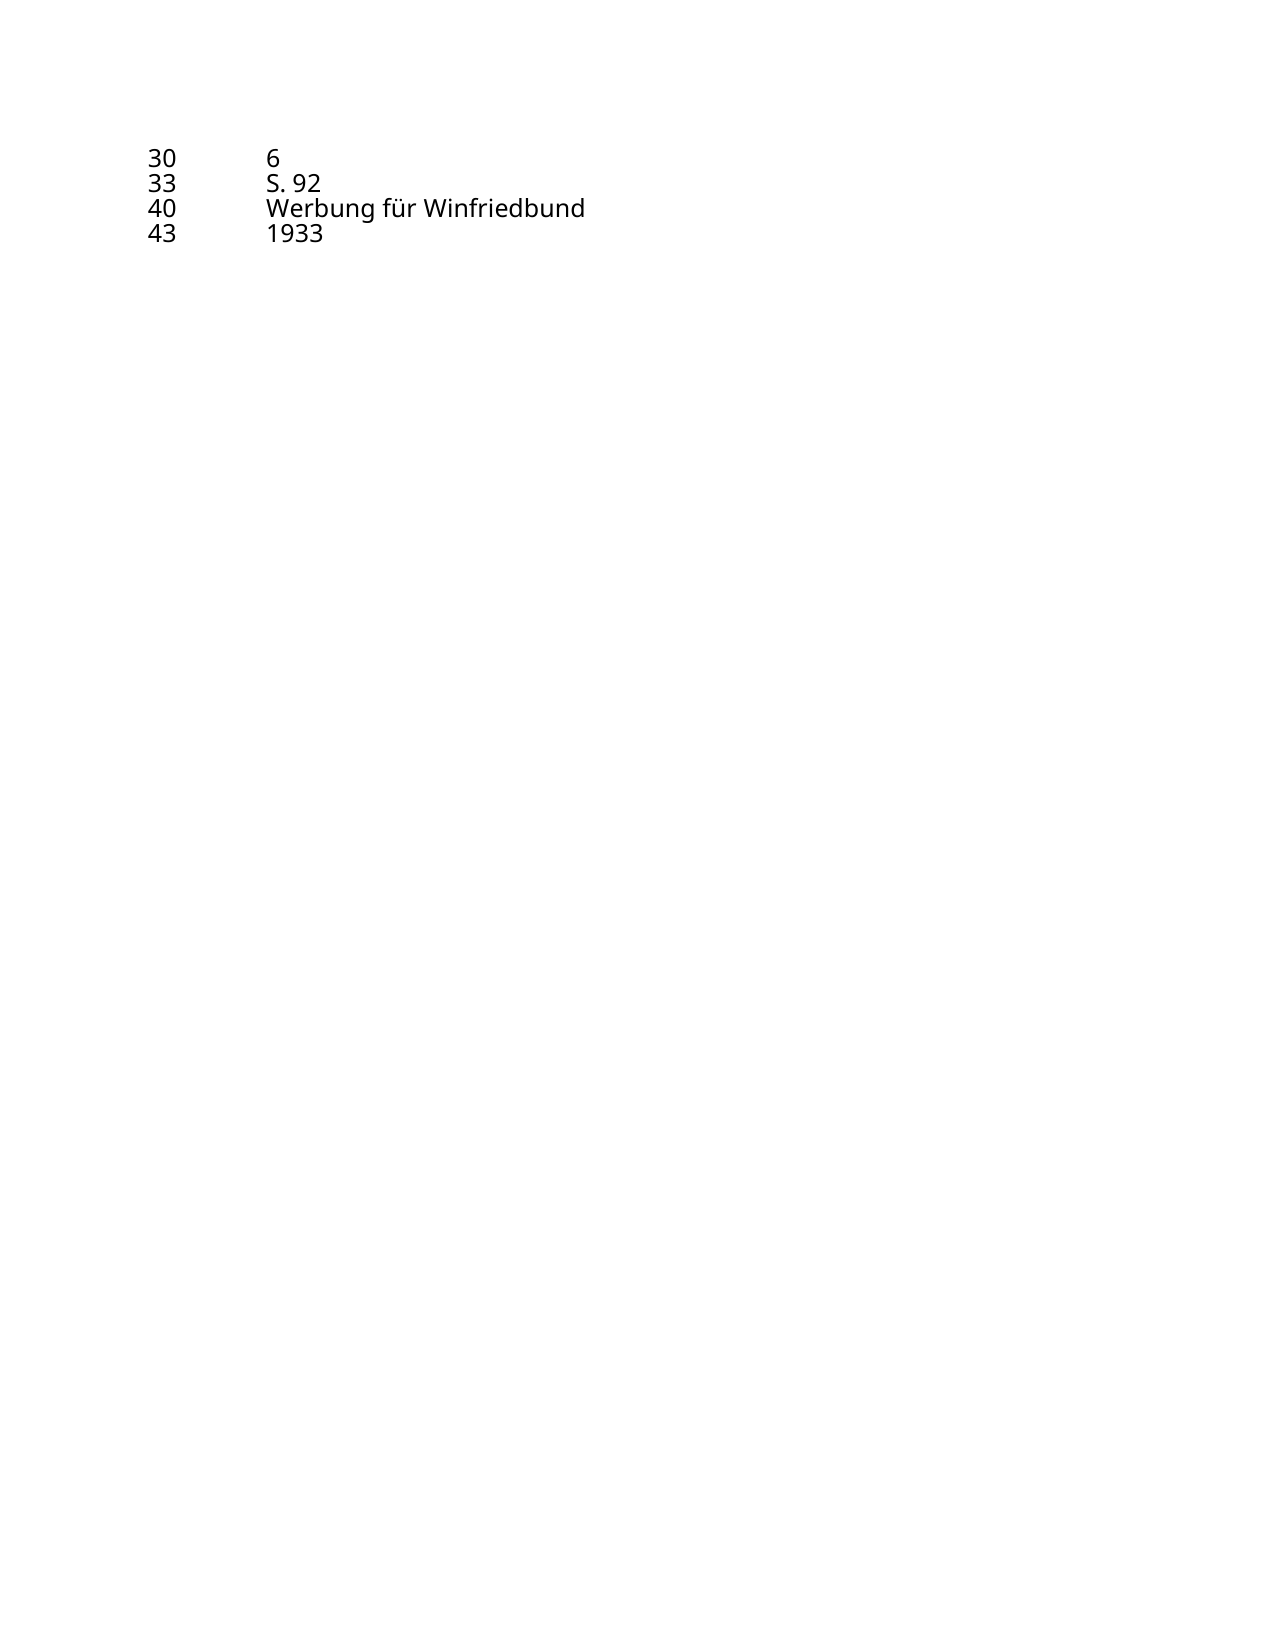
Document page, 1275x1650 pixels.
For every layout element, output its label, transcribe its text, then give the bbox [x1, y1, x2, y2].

text 33 S. 92 [148, 173, 1127, 198]
text 30 6 [148, 148, 1127, 173]
text 43 1933 [148, 223, 1127, 248]
text 40 Werbung für k[s[Winfriedbund]s]k [148, 198, 1127, 223]
